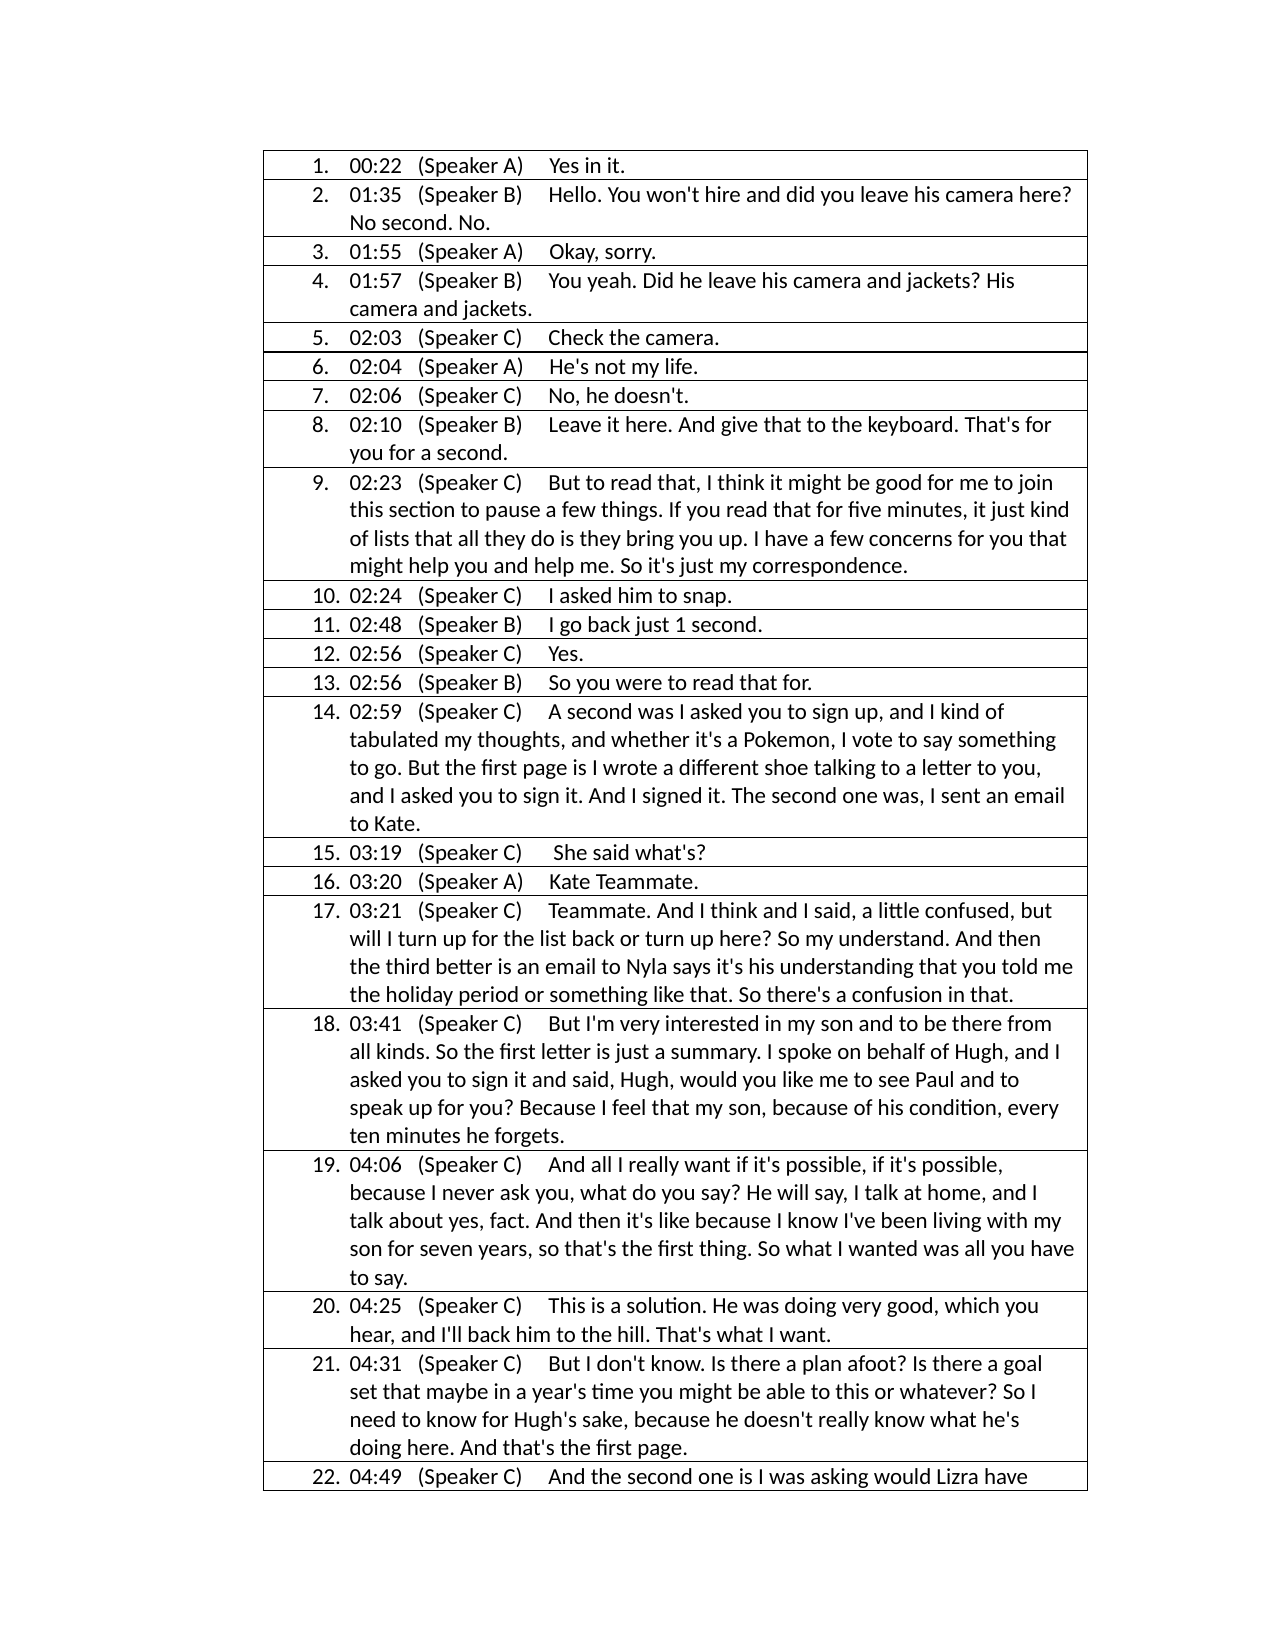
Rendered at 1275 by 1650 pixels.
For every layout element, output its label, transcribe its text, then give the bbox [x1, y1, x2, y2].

table_cell 02:59 (Speaker C) A second was I asked you to sign up, and I kind of tabulated my thoughts, and whether it's a Pokemon, I vote to say something to go. But the first page is I wrote a different shoe talking to a letter to you, and I asked you to sign it. And I signed it. The second one was, I sent an email to Kate. [264, 697, 1087, 837]
table_cell 02:03 (Speaker C) Check the camera. [264, 323, 1087, 351]
table_header 00:22 (Speaker A) Yes in it. [264, 151, 1087, 179]
table_cell 03:41 (Speaker C) But I'm very interested in my son and to be there from all kinds. So the first letter is just a summary. I spoke on behalf of Hugh, and I asked you to sign it and said, Hugh, would you like me to see Paul and to speak up for you? Because I feel that my son, because of his condition, every ten minutes he forgets. [264, 1009, 1087, 1149]
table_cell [264, 1462, 1087, 1490]
table_cell 02:06 (Speaker C) No, he doesn't. [264, 381, 1087, 409]
table_cell 01:55 (Speaker A) Okay, sorry. [264, 237, 1087, 265]
table_cell 04:25 (Speaker C) This is a solution. He was doing very good, which you hear, and I'll back him to the hill. That's what I want. [264, 1292, 1087, 1348]
table_cell 02:23 (Speaker C) But to read that, I think it might be good for me to join this section to pause a few things. If you read that for five minutes, it just kind of lists that all they do is they bring you up. I have a few concerns for you that might help you and help me. So it's just my correspondence. [264, 468, 1087, 580]
table_cell 02:24 (Speaker C) I asked him to snap. [264, 581, 1087, 609]
table_cell 02:56 (Speaker C) Yes. [264, 639, 1087, 667]
table_cell 03:21 (Speaker C) Teammate. And I think and I said, a little confused, but will I turn up for the list back or turn up here? So my understand. And then the third better is an email to Nyla says it's his understanding that you told me the holiday period or something like that. So there's a confusion in that. [264, 896, 1087, 1008]
table_cell 02:04 (Speaker A) He's not my life. [264, 353, 1087, 380]
table_cell 02:48 (Speaker B) I go back just 1 second. [264, 610, 1087, 638]
table_cell 02:56 (Speaker B) So you were to read that for. [264, 668, 1087, 696]
table_cell 02:10 (Speaker B) Leave it here. And give that to the keyboard. That's for you for a second. [264, 411, 1087, 467]
table_cell 03:20 (Speaker A) Kate Teammate. [264, 867, 1087, 895]
table_cell 01:57 (Speaker B) You yeah. Did he leave his camera and jackets? His camera and jackets. [264, 266, 1087, 322]
table_cell 01:35 (Speaker B) Hello. You won't hire and did you leave his camera here? No second. No. [264, 180, 1087, 236]
table_cell 04:31 (Speaker C) But I don't know. Is there a plan afoot? Is there a goal set that maybe in a year's time you might be able to this or whatever? So I need to know for Hugh's sake, because he doesn't really know what he's doing here. And that's the first page. [264, 1349, 1087, 1461]
table_cell 03:19 (Speaker C) She said what's? [264, 838, 1087, 866]
table_cell 04:06 (Speaker C) And all I really want if it's possible, if it's possible, because I never ask you, what do you say? He will say, I talk at home, and I talk about yes, fact. And then it's like because I know I've been living with my son for seven years, so that's the first thing. So what I wanted was all you have to say. [264, 1151, 1087, 1291]
